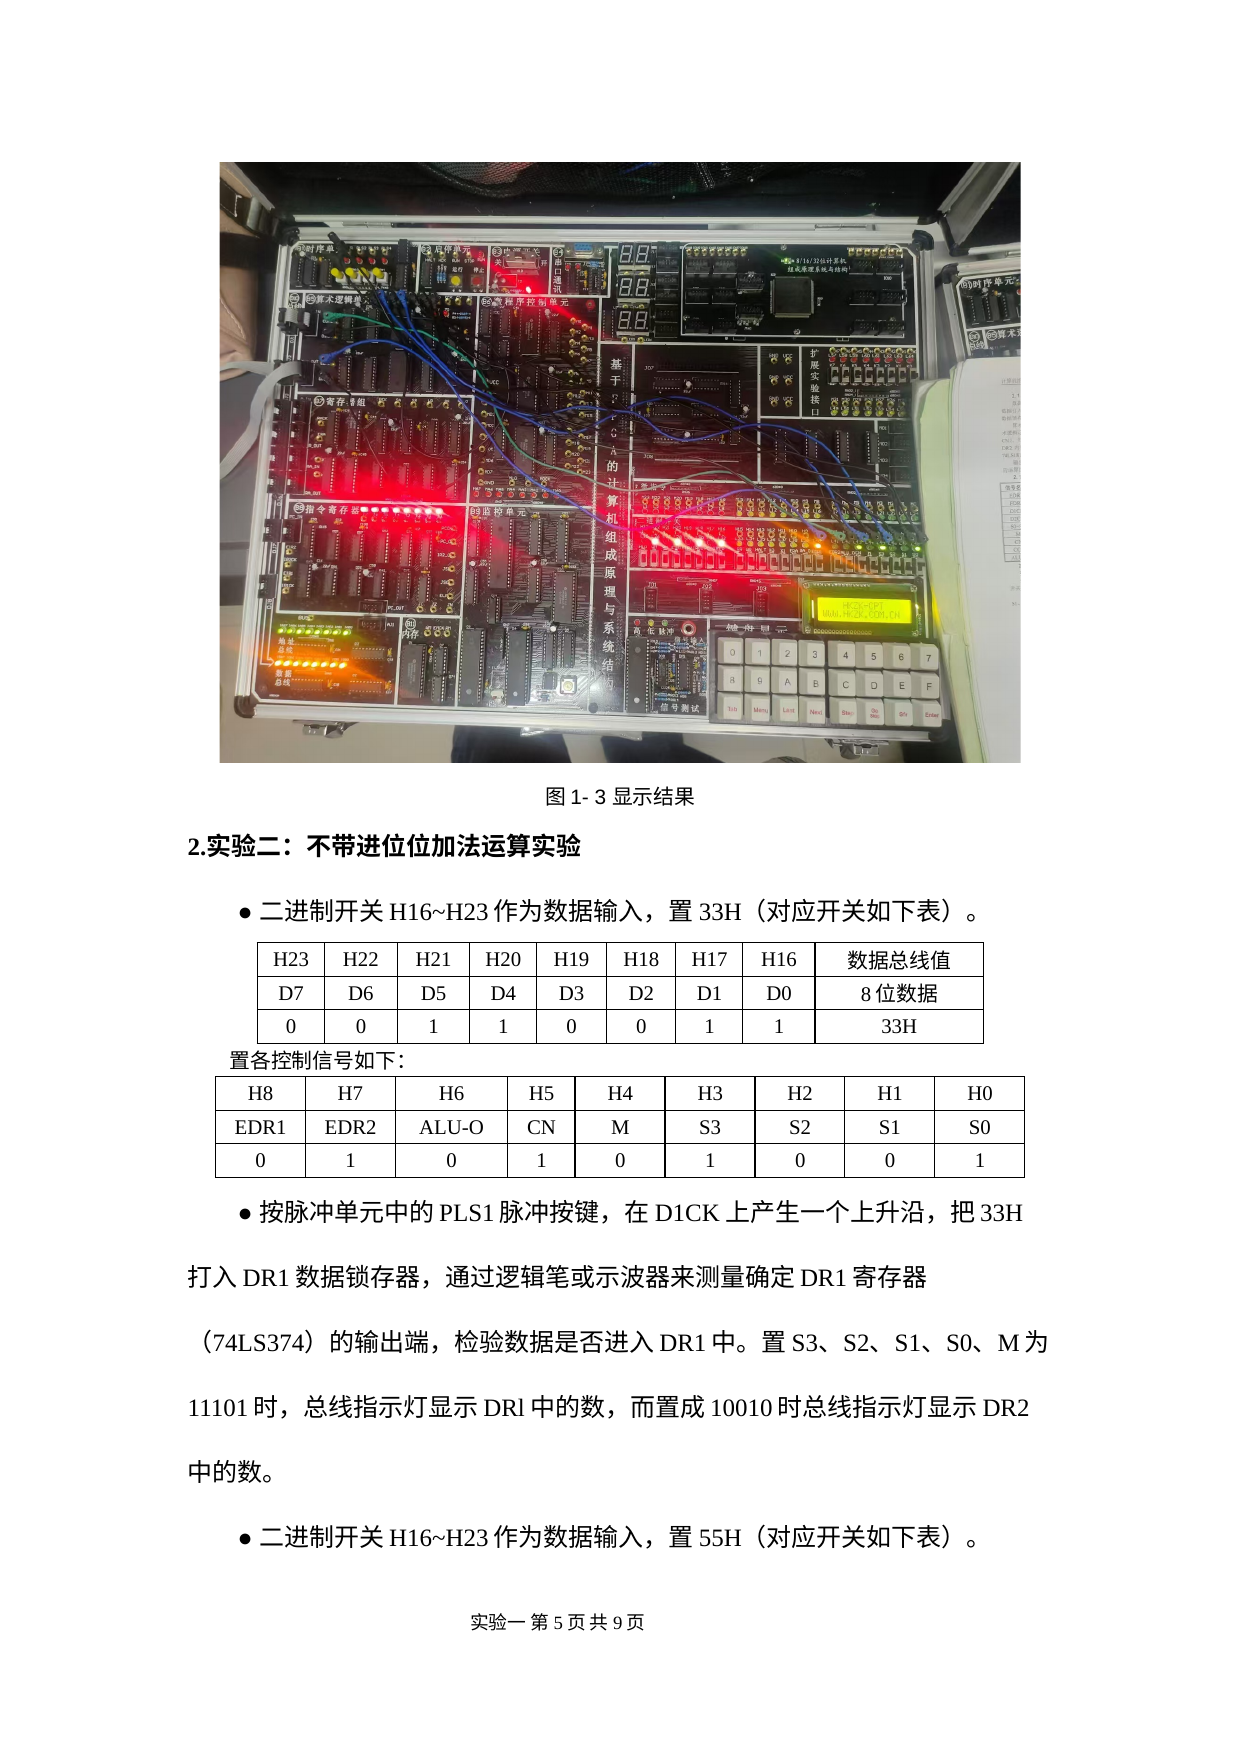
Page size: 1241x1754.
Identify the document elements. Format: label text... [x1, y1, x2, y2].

table_header H0 [935, 1077, 1024, 1110]
table_cell 0 [576, 1144, 664, 1177]
table_header H2 [756, 1077, 844, 1110]
table_cell EDR2 [306, 1111, 395, 1143]
table_cell S0 [935, 1111, 1024, 1143]
table_cell D6 [325, 977, 397, 1009]
table_cell 0 [216, 1144, 305, 1177]
table_cell D7 [258, 977, 324, 1009]
table_cell 8位数据 [816, 977, 983, 1009]
table_header H8 [216, 1077, 305, 1110]
table_cell 1 [398, 1010, 469, 1043]
table_cell ALU-O [396, 1111, 507, 1143]
table_cell M [576, 1111, 664, 1143]
table_header 数据总线值 [816, 943, 983, 976]
table_cell 33H [816, 1010, 983, 1043]
table_cell EDR1 [216, 1111, 305, 1143]
table_cell D2 [607, 977, 675, 1009]
table_header H7 [306, 1077, 395, 1110]
table_header H3 [666, 1077, 754, 1110]
table_header H20 [470, 943, 536, 976]
table_cell 0 [607, 1010, 675, 1043]
table_header H6 [396, 1077, 507, 1110]
table_cell D3 [537, 977, 606, 1009]
table_header H22 [325, 943, 397, 976]
table_cell D0 [743, 977, 814, 1009]
table_header H16 [743, 943, 814, 976]
table_cell S1 [845, 1111, 934, 1143]
table_cell D4 [470, 977, 536, 1009]
table_cell 0 [845, 1144, 934, 1177]
table_header H1 [845, 1077, 934, 1110]
table_cell 1 [306, 1144, 395, 1177]
table_header H18 [607, 943, 675, 976]
text 置各控制信号如下： [187, 1044, 1053, 1076]
text ● 按脉冲单元中的PLS1脉冲按键，在D1CK上产生一个上升沿，把33H打入DR1数据锁存器，通过逻辑笔或示波器来测量确定DR1寄存器（74LS374）的输出端，检验数据是否进入DR1中。置S3、S2、S1、S0、M为11101时，总线指示灯显示DRl中的数，而置成10010时总线指示灯显示DR2中的数。 [187, 1178, 1053, 1503]
table_cell 0 [537, 1010, 606, 1043]
text 图1- 3 显示结果 [187, 779, 1053, 812]
table_cell 0 [258, 1010, 324, 1043]
text ● 二进制开关H16~H23作为数据输入，置33H（对应开关如下表）。 [187, 877, 1053, 942]
table_cell S3 [666, 1111, 754, 1143]
table_cell 0 [756, 1144, 844, 1177]
picture [219, 162, 1021, 763]
text 2.实验二：不带进位位加法运算实验 [187, 812, 1053, 877]
table_cell CN [508, 1111, 574, 1143]
table_cell 1 [470, 1010, 536, 1043]
text ● 二进制开关H16~H23作为数据输入，置55H（对应开关如下表）。 [187, 1503, 1053, 1568]
table_header H23 [258, 943, 324, 976]
table_cell 1 [676, 1010, 742, 1043]
table_header H17 [676, 943, 742, 976]
table_cell 0 [325, 1010, 397, 1043]
table_cell 1 [743, 1010, 814, 1043]
table_cell 0 [396, 1144, 507, 1177]
table_header H5 [508, 1077, 574, 1110]
table_header H21 [398, 943, 469, 976]
table_header H19 [537, 943, 606, 976]
table_cell S2 [756, 1111, 844, 1143]
table_cell 1 [666, 1144, 754, 1177]
table_cell D5 [398, 977, 469, 1009]
table_header H4 [576, 1077, 664, 1110]
table_cell 1 [935, 1144, 1024, 1177]
table_cell 1 [508, 1144, 574, 1177]
table_cell D1 [676, 977, 742, 1009]
